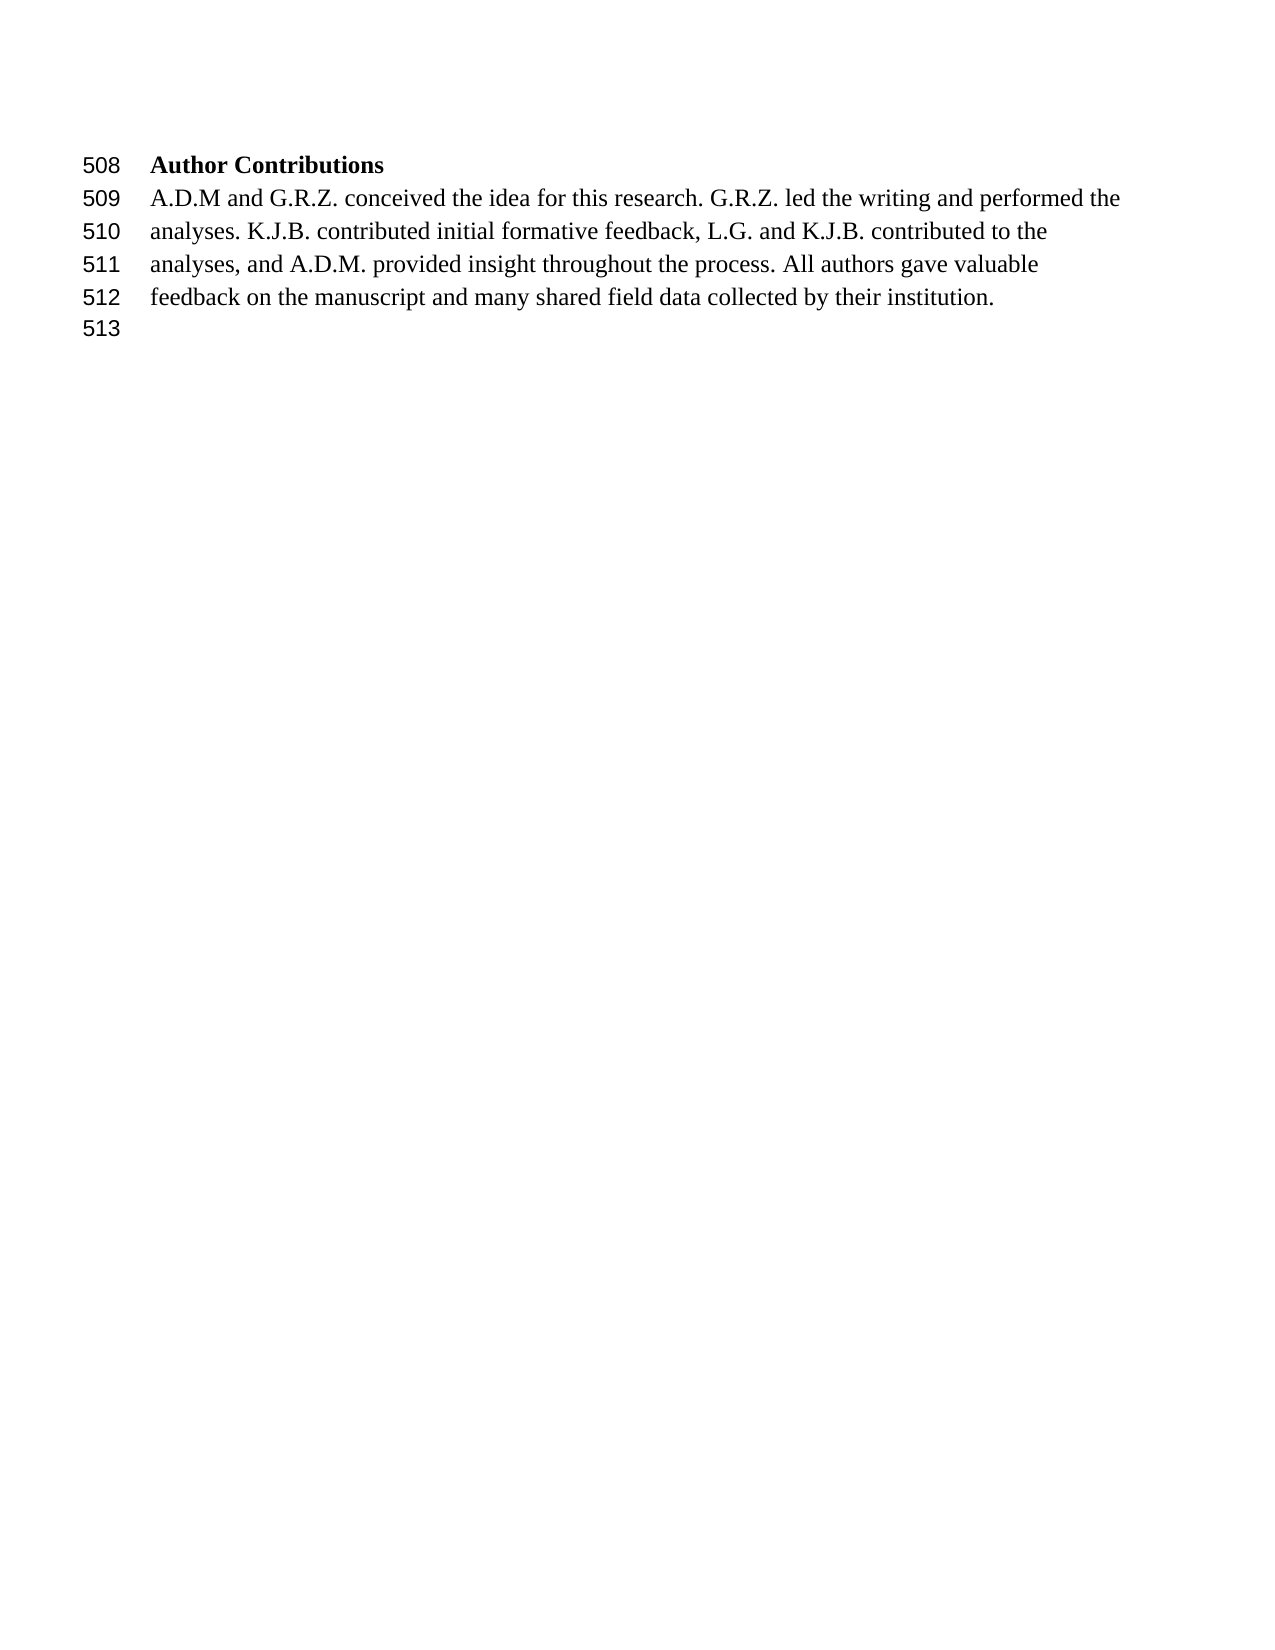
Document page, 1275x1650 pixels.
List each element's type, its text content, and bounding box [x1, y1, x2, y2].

text Author Contributions [150, 150, 1125, 179]
text A.D.M and G.R.Z. conceived the idea for this research. G.R.Z. led the writing and performed the analyses. K.J.B. contributed initial formative feedback, L.G. and K.J.B. contributed to the analyses, and A.D.M. provided insight throughout the process. All authors gave valuable feedback on the manuscript and many shared field data collected by their institution. [150, 183, 1125, 311]
